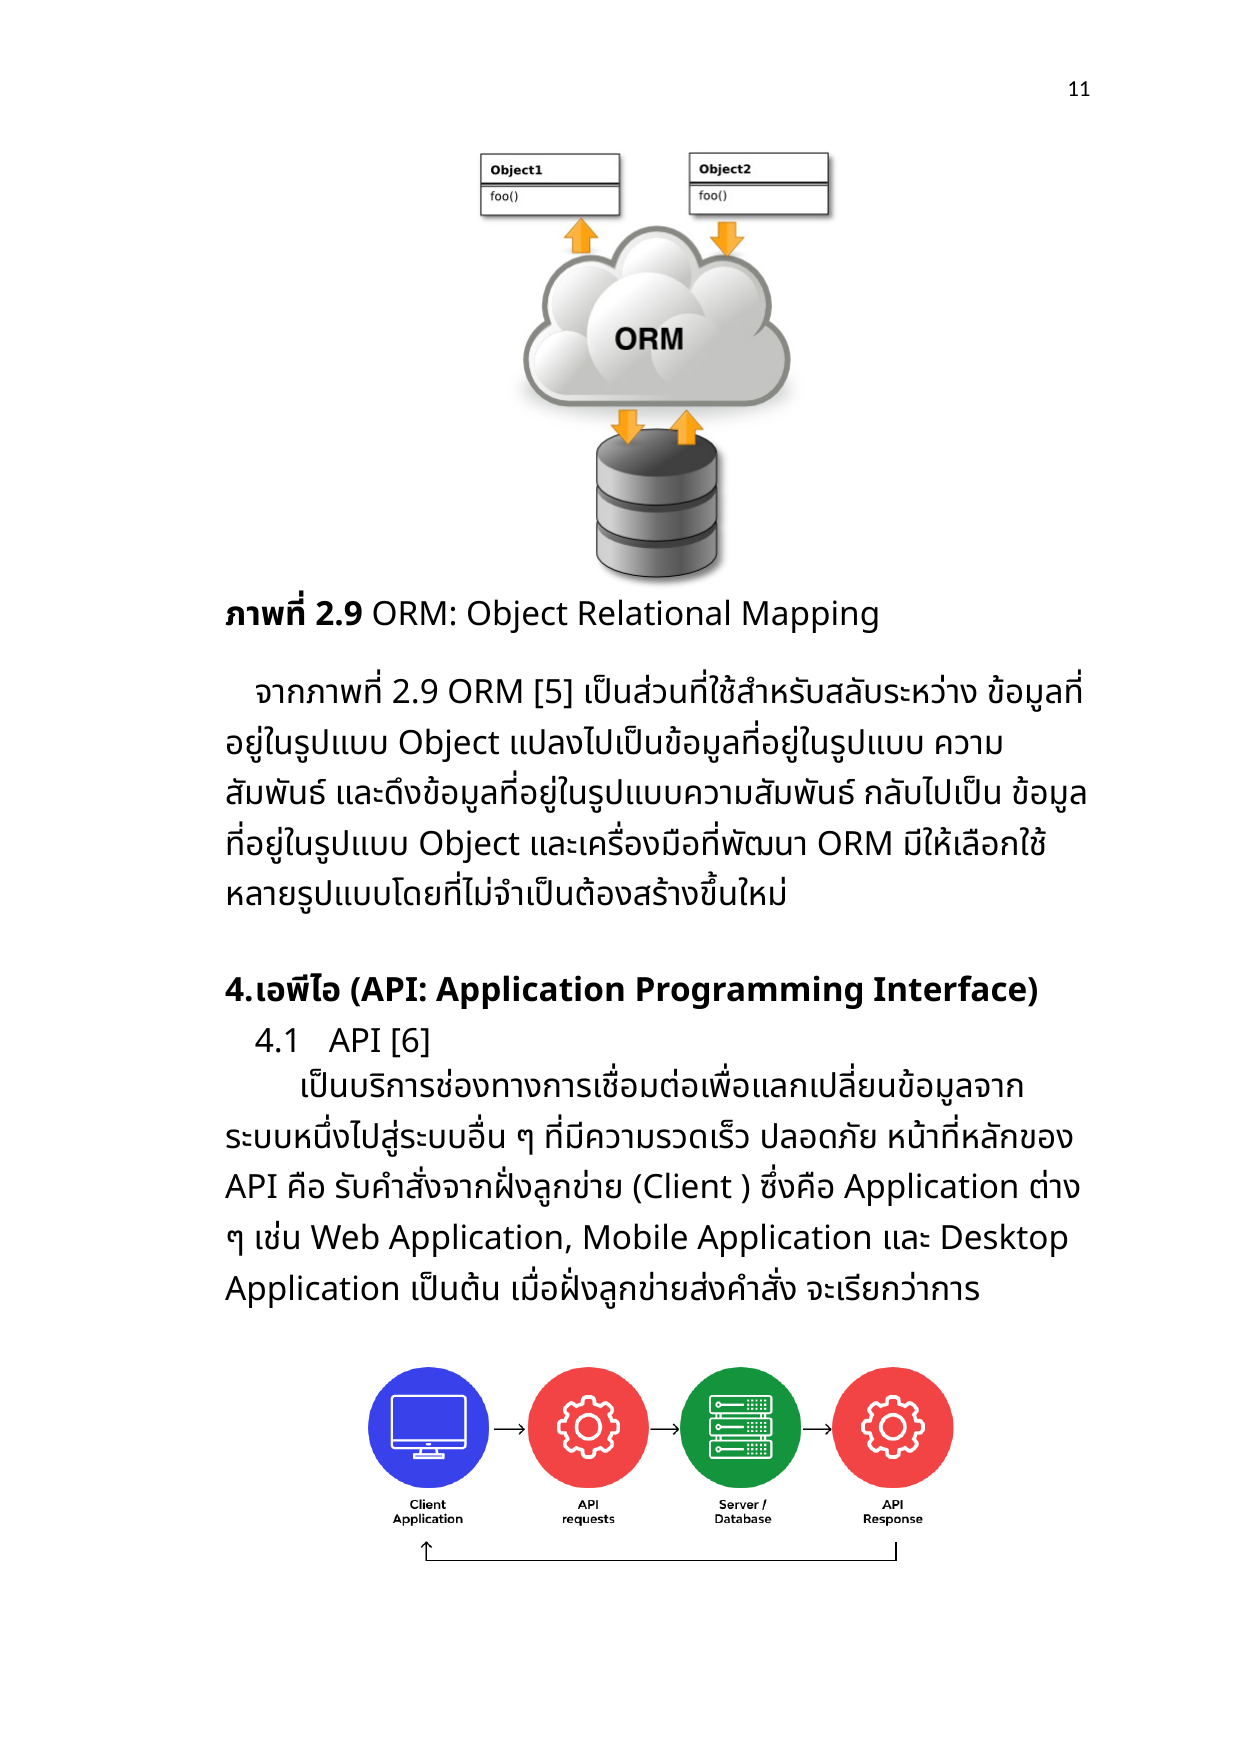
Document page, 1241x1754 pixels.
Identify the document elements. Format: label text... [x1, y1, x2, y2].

text 4.1 API [6] [225, 1017, 1090, 1062]
text จากภาพที่ 2.9 ORM [5] เป็นส่วนที่ใช้สำหรับสลับระหว่าง ข้อมูลที่อยู่ในรูปแบบ Object แปลงไปเป็นข้อมูลที่อยู่ในรูปแบบ ความสัมพันธ์ และดึงข้อมูลที่อยู่ในรูปแบบความสัมพันธ์ กลับไปเป็น ข้อมูลที่อยู่ในรูปแบบ Object และเครื่องมือที่พัฒนา ORM มีให้เลือกใช้หลายรูปแบบโดยที่ไม่จำเป็นต้องสร้างขึ้นใหม่ [225, 668, 1090, 921]
picture [354, 1335, 960, 1583]
picture [476, 150, 839, 590]
text 4. เอพีไอ (API: Application Programming Interface) [225, 966, 1090, 1017]
